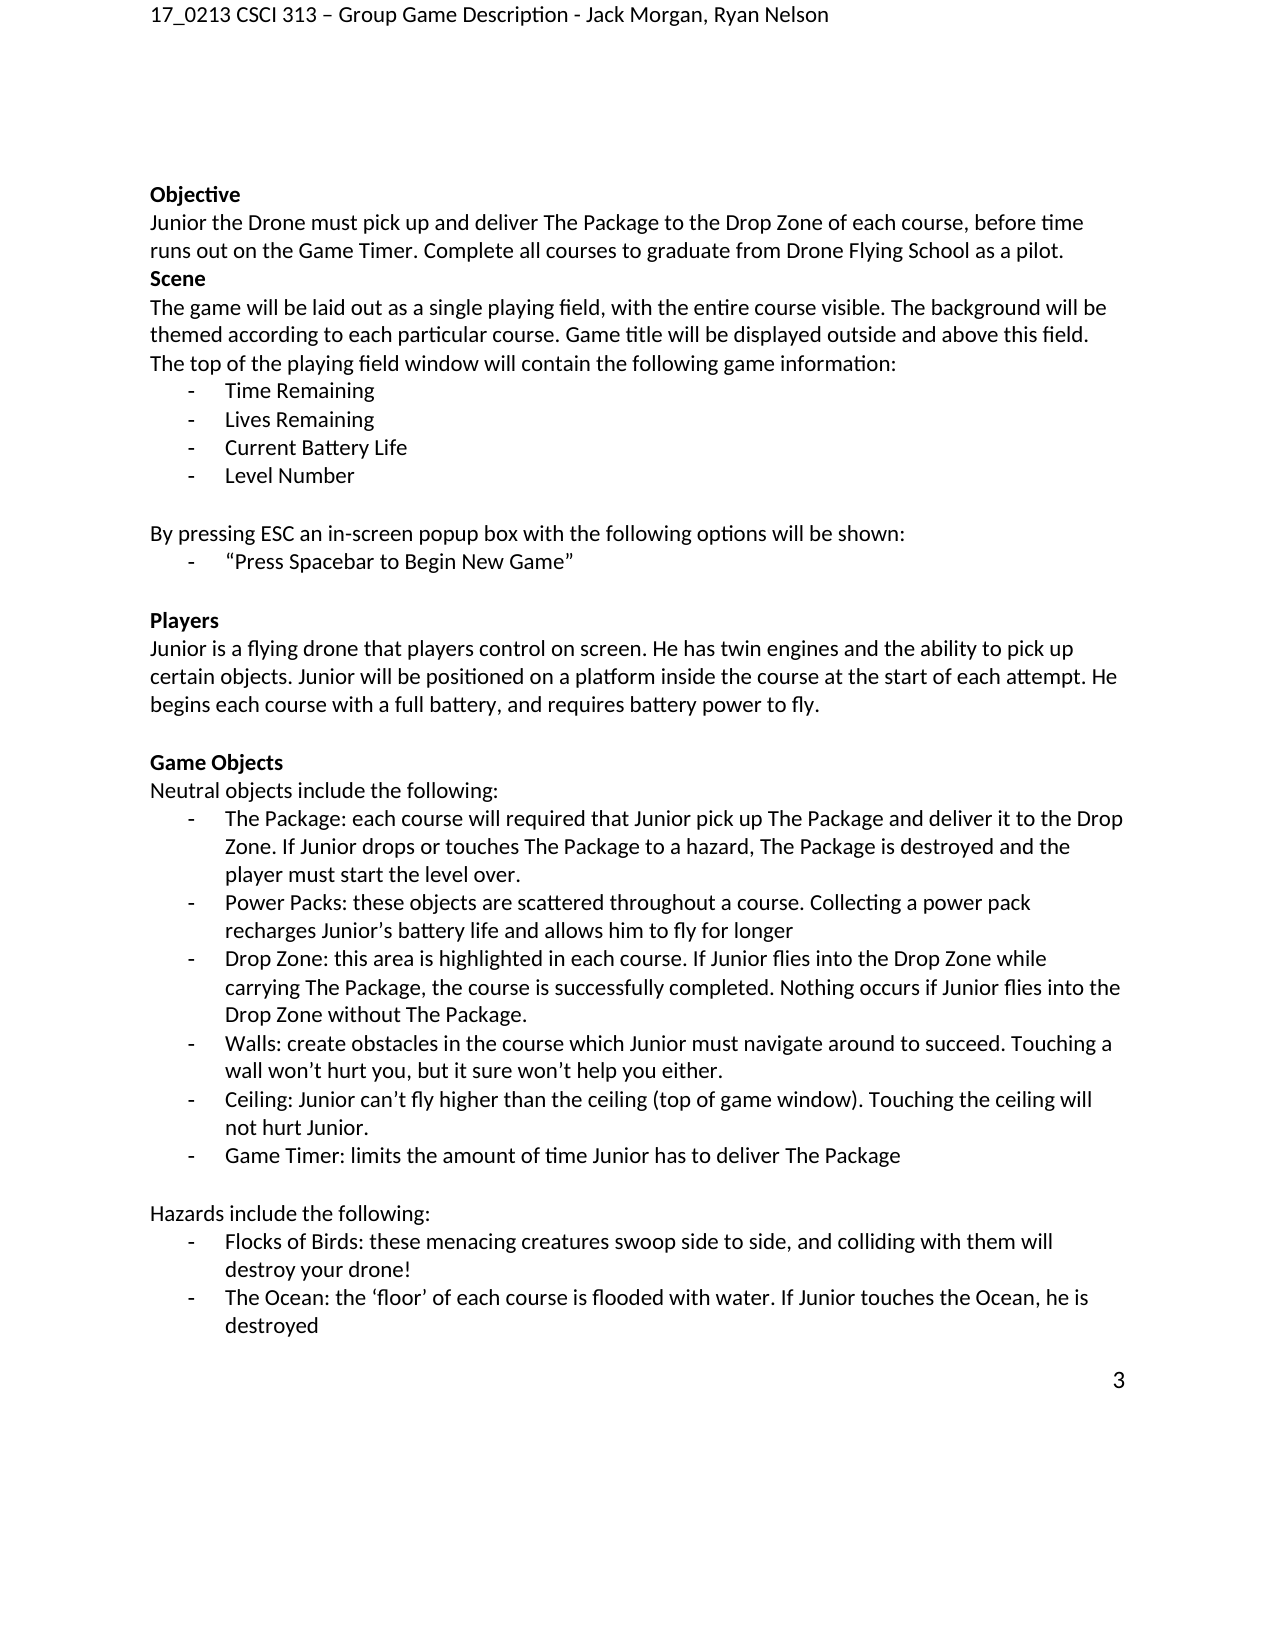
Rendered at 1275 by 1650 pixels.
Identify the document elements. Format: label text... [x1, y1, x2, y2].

list Time Remaining [187, 377, 1125, 405]
list “Press Spacebar to Begin New Game” [187, 547, 1125, 575]
list Flocks of Birds: these menacing creatures swoop side to side, and colliding with them will destroy your drone! [187, 1227, 1125, 1283]
list Walls: create obstacles in the course which Junior must navigate around to succeed. Touching a wall won’t hurt you, but it sure won’t help you either. [187, 1029, 1125, 1085]
list Drop Zone: this area is highlighted in each course. If Junior flies into the Drop Zone while carrying The Package, the course is successfully completed. Nothing occurs if Junior flies into the Drop Zone without The Package. [187, 944, 1125, 1029]
text Hazards include the following: [150, 1199, 1125, 1227]
text Neutral objects include the following: [150, 776, 1125, 804]
text Players [150, 606, 1125, 634]
list Lives Remaining [187, 405, 1125, 433]
list Ceiling: Junior can’t fly higher than the ceiling (top of game window). Touching the ceiling will not hurt Junior. [187, 1085, 1125, 1141]
text Scene [150, 264, 1125, 293]
text Junior is a flying drone that players control on screen. He has twin engines and the ability to pick up certain objects. Junior will be positioned on a platform inside the course at the start of each attempt. He begins each course with a full battery, and requires battery power to fly. [150, 634, 1125, 718]
text Objective [150, 181, 1125, 208]
list Current Battery Life [187, 433, 1125, 461]
list Game Timer: limits the amount of time Junior has to deliver The Package [187, 1141, 1125, 1169]
text By pressing ESC an in-screen popup box with the following options will be shown: [150, 519, 1125, 547]
list Level Number [187, 461, 1125, 489]
list Power Packs: these objects are scattered throughout a course. Collecting a power pack recharges Junior’s battery life and allows him to fly for longer [187, 888, 1125, 944]
text The game will be laid out as a single playing field, with the entire course visible. The background will be themed according to each particular course. Game title will be displayed outside and above this field. The top of the playing field window will contain the following game information: [150, 293, 1125, 377]
list The Ocean: the ‘floor’ of each course is flooded with water. If Junior touches the Ocean, he is destroyed [187, 1283, 1125, 1339]
list The Package: each course will required that Junior pick up The Package and deliver it to the Drop Zone. If Junior drops or touches The Package to a hazard, The Package is destroyed and the player must start the level over. [187, 804, 1125, 888]
text Game Objects [150, 748, 1125, 776]
text Junior the Drone must pick up and deliver The Package to the Drop Zone of each course, before time runs out on the Game Timer. Complete all courses to graduate from Drone Flying School as a pilot. [150, 208, 1125, 264]
